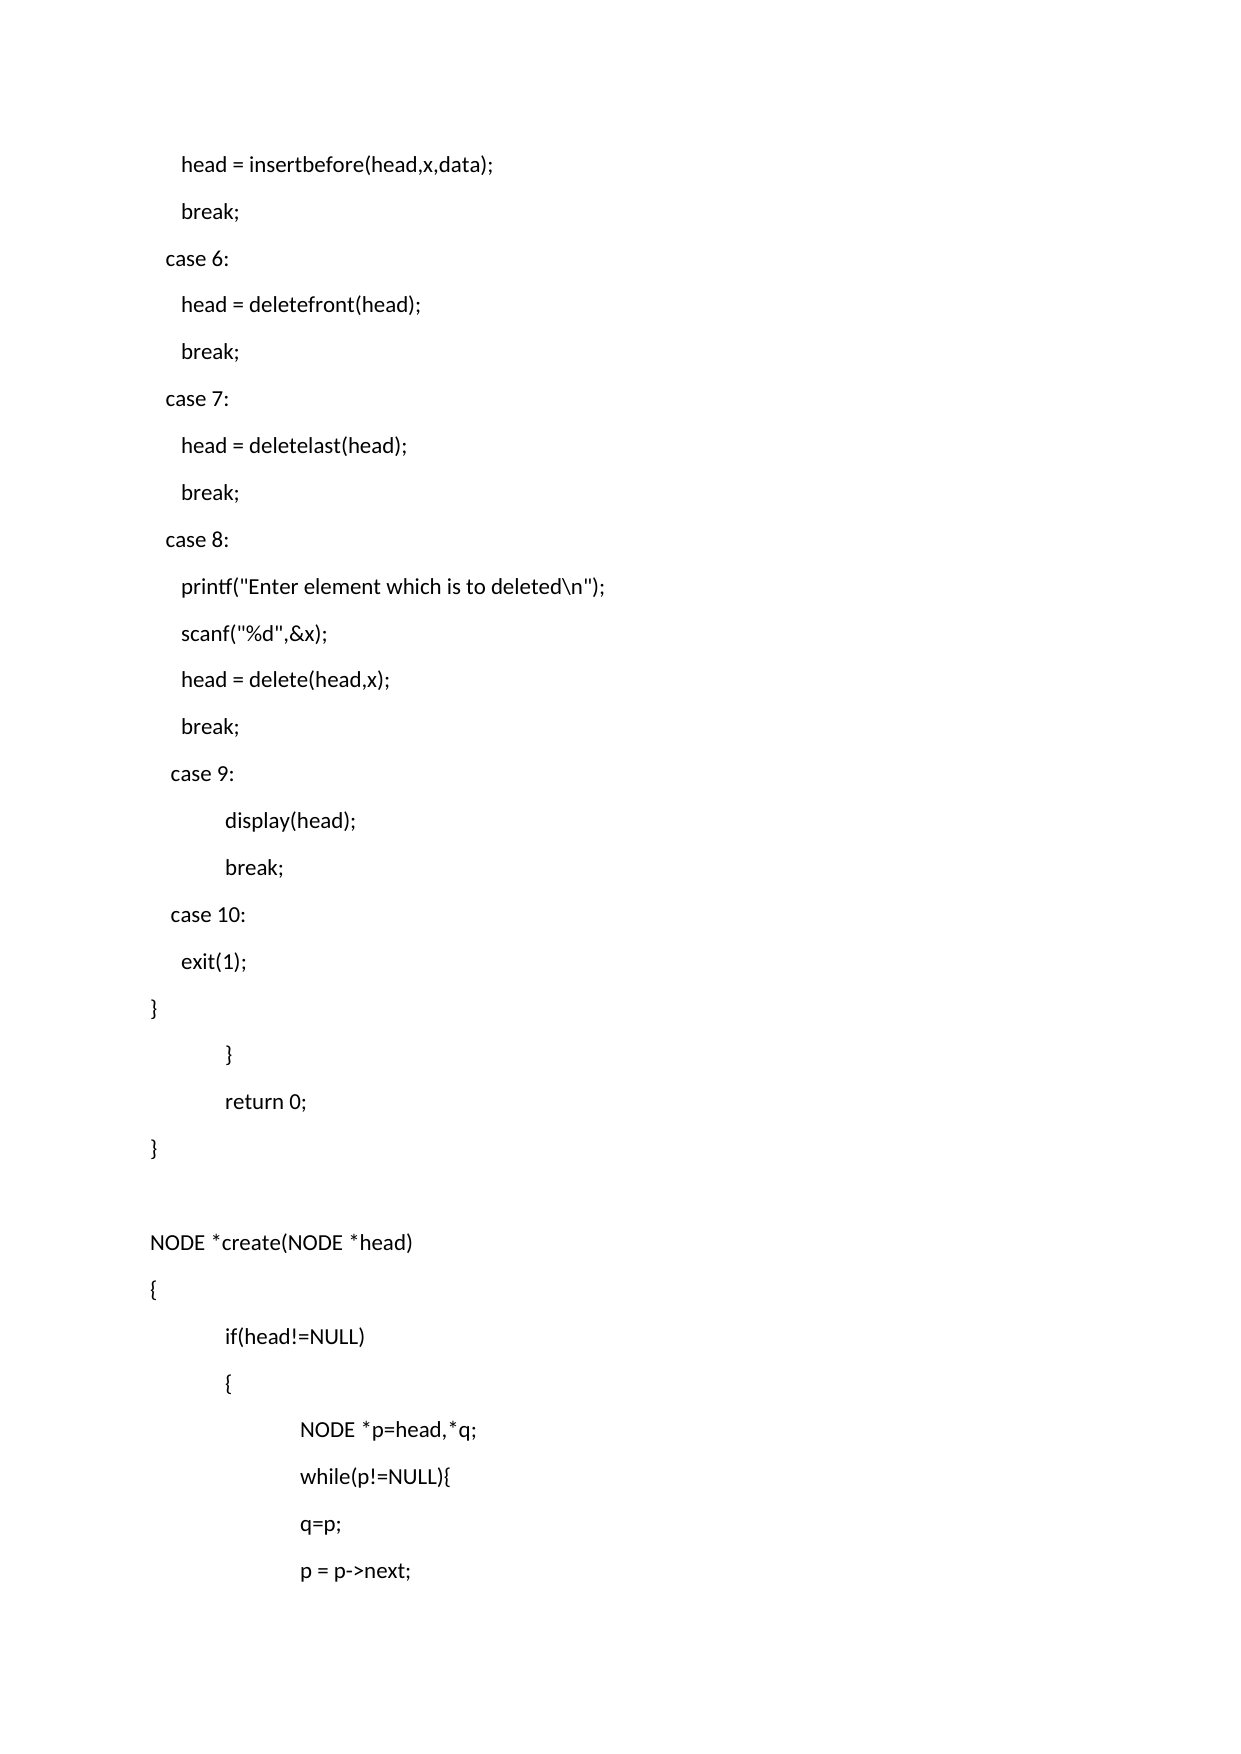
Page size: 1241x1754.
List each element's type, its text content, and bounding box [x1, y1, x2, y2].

text break; [150, 853, 1090, 881]
text NODE *create(NODE *head) [150, 1228, 1090, 1256]
text { [150, 1275, 1090, 1303]
text p = p->next; [150, 1556, 1090, 1584]
text case 10: [150, 900, 1090, 928]
text scanf("%d",&x); [150, 619, 1090, 647]
text break; [150, 712, 1090, 741]
text return 0; [150, 1087, 1090, 1116]
text exit(1); [150, 947, 1090, 975]
text q=p; [150, 1509, 1090, 1537]
text } [150, 1134, 1090, 1162]
text NODE *p=head,*q; [150, 1416, 1090, 1444]
text case 8: [150, 525, 1090, 553]
text case 9: [150, 759, 1090, 787]
text if(head!=NULL) [150, 1322, 1090, 1350]
text break; [150, 197, 1090, 225]
text break; [150, 337, 1090, 366]
text head = insertbefore(head,x,data); [150, 150, 1090, 178]
text } [150, 1041, 1090, 1069]
text case 6: [150, 244, 1090, 272]
text } [150, 994, 1090, 1022]
text printf("Enter element which is to deleted\n"); [150, 572, 1090, 600]
text while(p!=NULL){ [150, 1462, 1090, 1491]
text head = deletefront(head); [150, 291, 1090, 319]
text display(head); [150, 806, 1090, 834]
text head = delete(head,x); [150, 666, 1090, 694]
text case 7: [150, 384, 1090, 412]
text break; [150, 478, 1090, 506]
text head = deletelast(head); [150, 431, 1090, 459]
text { [150, 1369, 1090, 1397]
